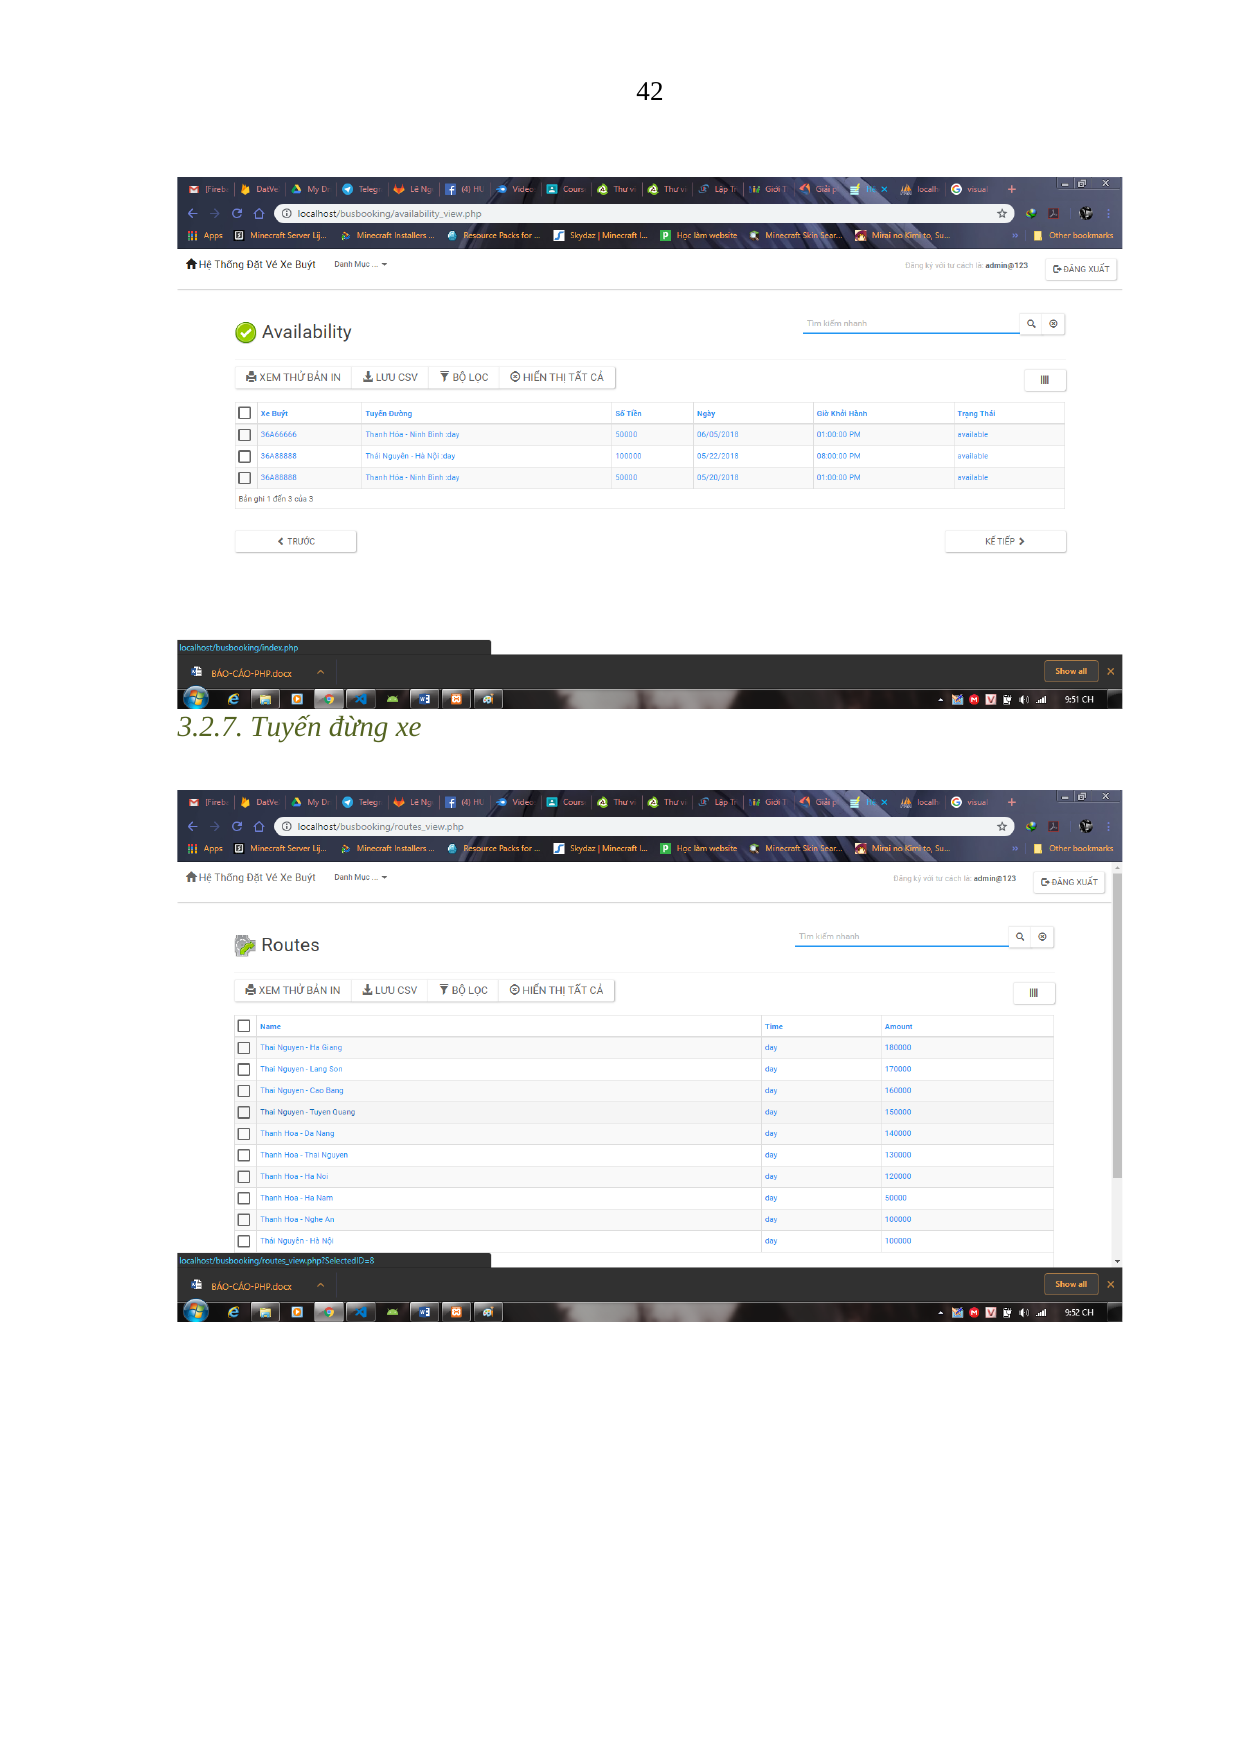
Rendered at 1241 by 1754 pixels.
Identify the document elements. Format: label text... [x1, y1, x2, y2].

picture [177, 790, 1123, 1322]
subtitle 3.2.7. Tuyến đừng xe [177, 709, 1122, 742]
picture [177, 177, 1123, 709]
